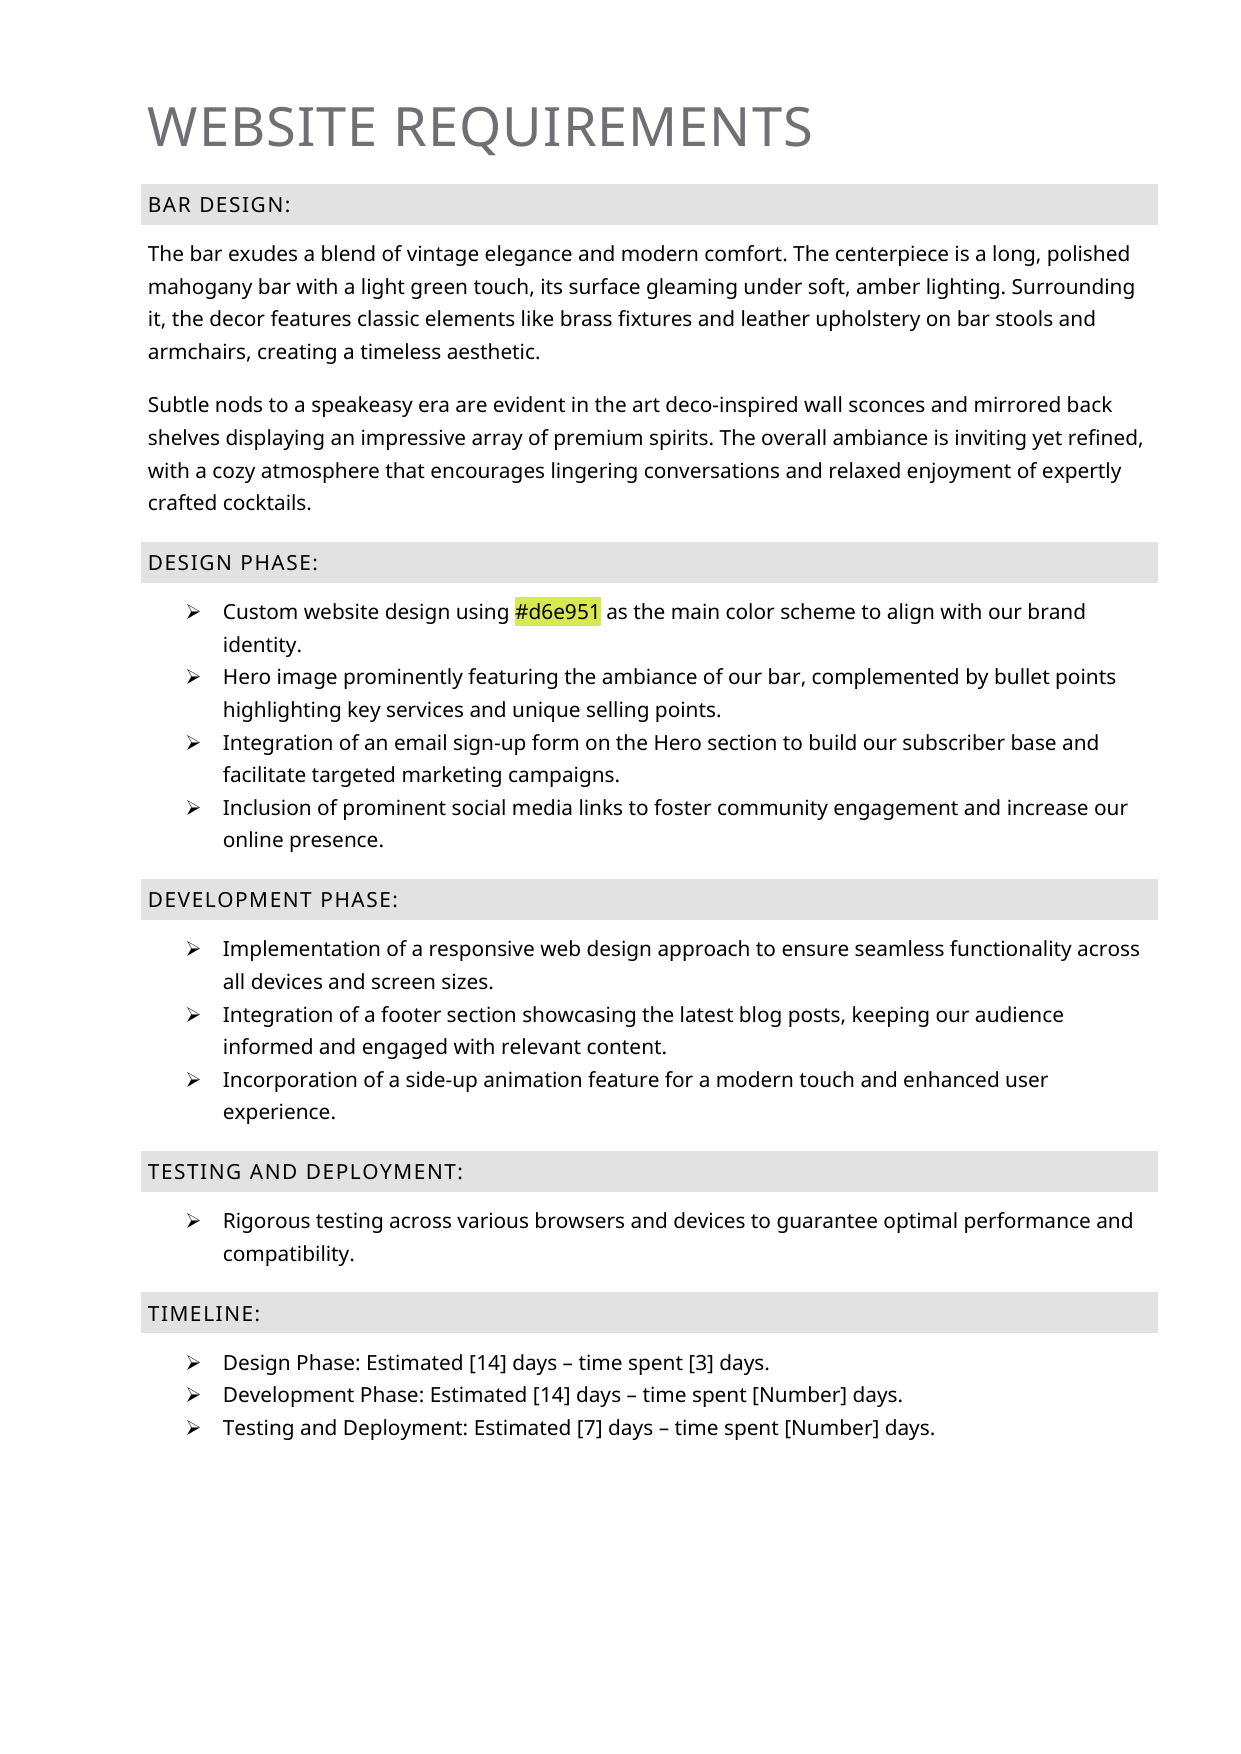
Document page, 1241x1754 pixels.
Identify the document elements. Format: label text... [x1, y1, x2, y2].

list Development Phase: Estimated [14] days – time spent [Number] days. [185, 1381, 1152, 1409]
text The bar exudes a blend of vintage elegance and modern comfort. The centerpiece is a long, polished mahogany bar with a light green touch, its surface gleaming under soft, amber lighting. Surrounding it, the decor features classic elements like brass fixtures and leather upholstery on bar stools and armchairs, creating a timeless aesthetic. [148, 239, 1152, 366]
title Website Requirements [148, 88, 1152, 162]
list Custom website design using #d6e951 as the main color scheme to align with our brand identity. [185, 597, 1152, 658]
text Subtle nods to a speakeasy era are evident in the art deco-inspired wall sconces and mirrored back shelves displaying an impressive array of premium spirits. The overall ambiance is inviting yet refined, with a cozy atmosphere that encourages lingering conversations and relaxed enjoyment of expertly crafted cocktails. [148, 391, 1152, 517]
list Implementation of a responsive web design approach to ensure seamless functionality across all devices and screen sizes. [185, 934, 1152, 996]
list Integration of an email sign-up form on the Hero section to build our subscriber base and facilitate targeted marketing campaigns. [185, 728, 1152, 789]
subtitle Timeline: [148, 1299, 1152, 1327]
subtitle Testing and Deployment: [148, 1157, 1152, 1186]
list Testing and Deployment: Estimated [7] days – time spent [Number] days. [185, 1413, 1152, 1442]
list Integration of a footer section showcasing the latest blog posts, keeping our audience informed and engaged with relevant content. [185, 1000, 1152, 1061]
list Incorporation of a side-up animation feature for a modern touch and enhanced user experience. [185, 1065, 1152, 1126]
list Hero image prominently featuring the ambiance of our bar, complemented by bullet points highlighting key services and unique selling points. [185, 662, 1152, 723]
subtitle Development Phase: [148, 885, 1152, 914]
list Inclusion of prominent social media links to foster community engagement and increase our online presence. [185, 793, 1152, 854]
list Rigorous testing across various browsers and devices to guarantee optimal performance and compatibility. [185, 1206, 1152, 1267]
list Design Phase: Estimated [14] days – time spent [3] days. [185, 1348, 1152, 1376]
subtitle Bar design: [148, 190, 1152, 218]
subtitle Design Phase: [148, 548, 1152, 576]
